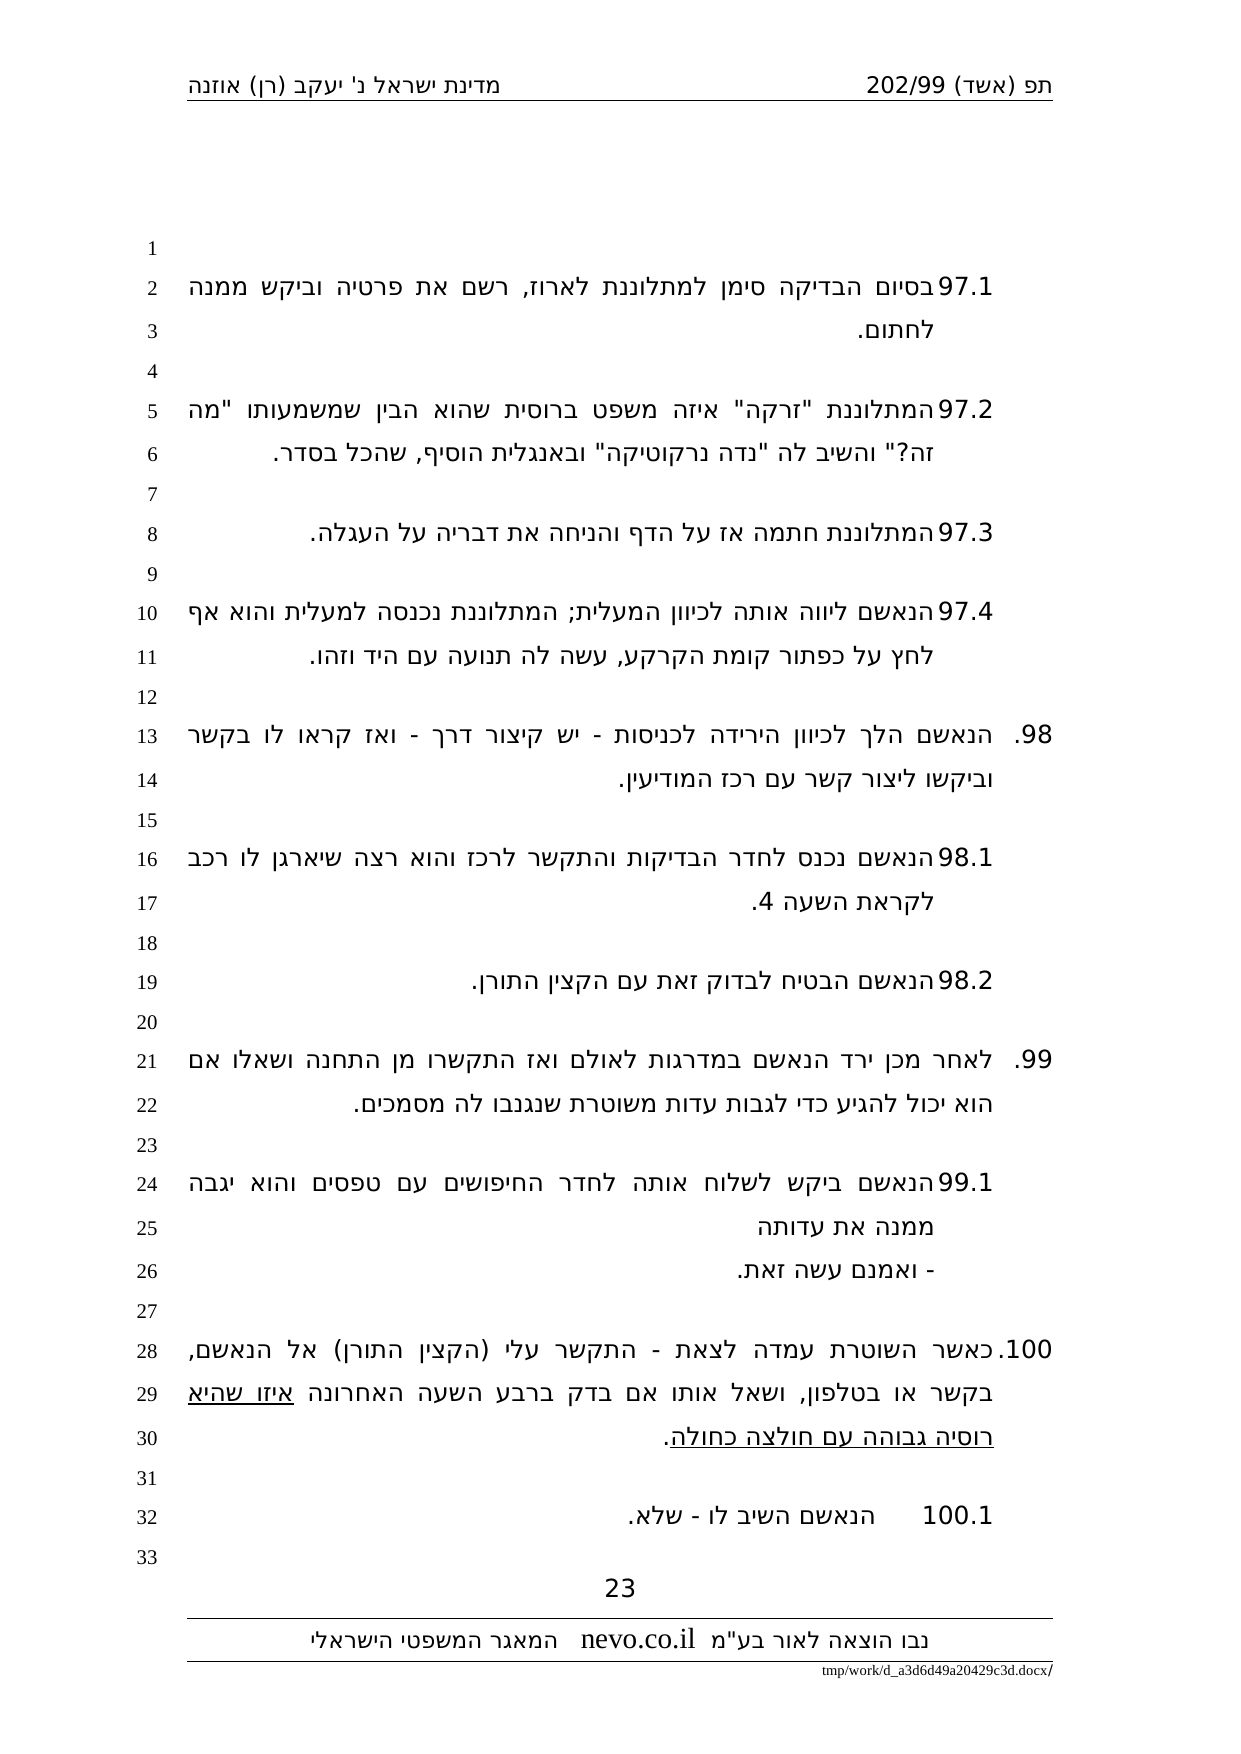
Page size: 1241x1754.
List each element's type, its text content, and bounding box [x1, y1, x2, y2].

text 98.1 הנאשם נכנס לחדר הבדיקות והתקשר לרכז והוא רצה שיארגן לו רכב לקראת השעה 4. [187, 843, 994, 916]
text 100.1 הנאשם השיב לו - שלא. [187, 1501, 994, 1530]
text - ואמנם עשה זאת. [187, 1256, 935, 1284]
text 99. לאחר מכן ירד הנאשם במדרגות לאולם ואז התקשרו מן התחנה ושאלו אם הוא יכול להגיע כדי לגבות עדות משוטרת שנגנבו לה מסמכים. [187, 1046, 1053, 1118]
text 98. הנאשם הלך לכיוון הירידה לכניסות - יש קיצור דרך - ואז קראו לו בקשר וביקשו ליצור קשר עם רכז המודיעין. [187, 721, 1053, 793]
text 98.2 הנאשם הבטיח לבדוק זאת עם הקצין התורן. [187, 966, 994, 995]
text 97.1 בסיום הבדיקה סימן למתלוננת לארוז, רשם את פרטיה וביקש ממנה לחתום. [187, 272, 994, 345]
text 97.2 המתלוננת "זרקה" איזה משפט ברוסית שהוא הבין שמשמעותו "מה זה?" והשיב לה "נדה נרקוטיקה" ובאנגלית הוסיף, שהכל בסדר. [187, 395, 994, 468]
text 100. כאשר השוטרת עמדה לצאת - התקשר עלי (הקצין התורן) אל הנאשם, בקשר או בטלפון, ושאל אותו אם בדק ברבע השעה האחרונה איזו שהיא רוסיה גבוהה עם חולצה כחולה. [187, 1335, 1053, 1451]
text 99.1 הנאשם ביקש לשלוח אותה לחדר החיפושים עם טפסים והוא יגבה ממנה את עדותה [187, 1169, 994, 1241]
text 97.3 המתלוננת חתמה אז על הדף והניחה את דבריה על העגלה. [187, 518, 994, 547]
text 97.4 הנאשם ליווה אותה לכיוון המעלית; המתלוננת נכנסה למעלית והוא אף לחץ על כפתור קומת הקרקע, עשה לה תנועה עם היד וזהו. [187, 598, 994, 670]
